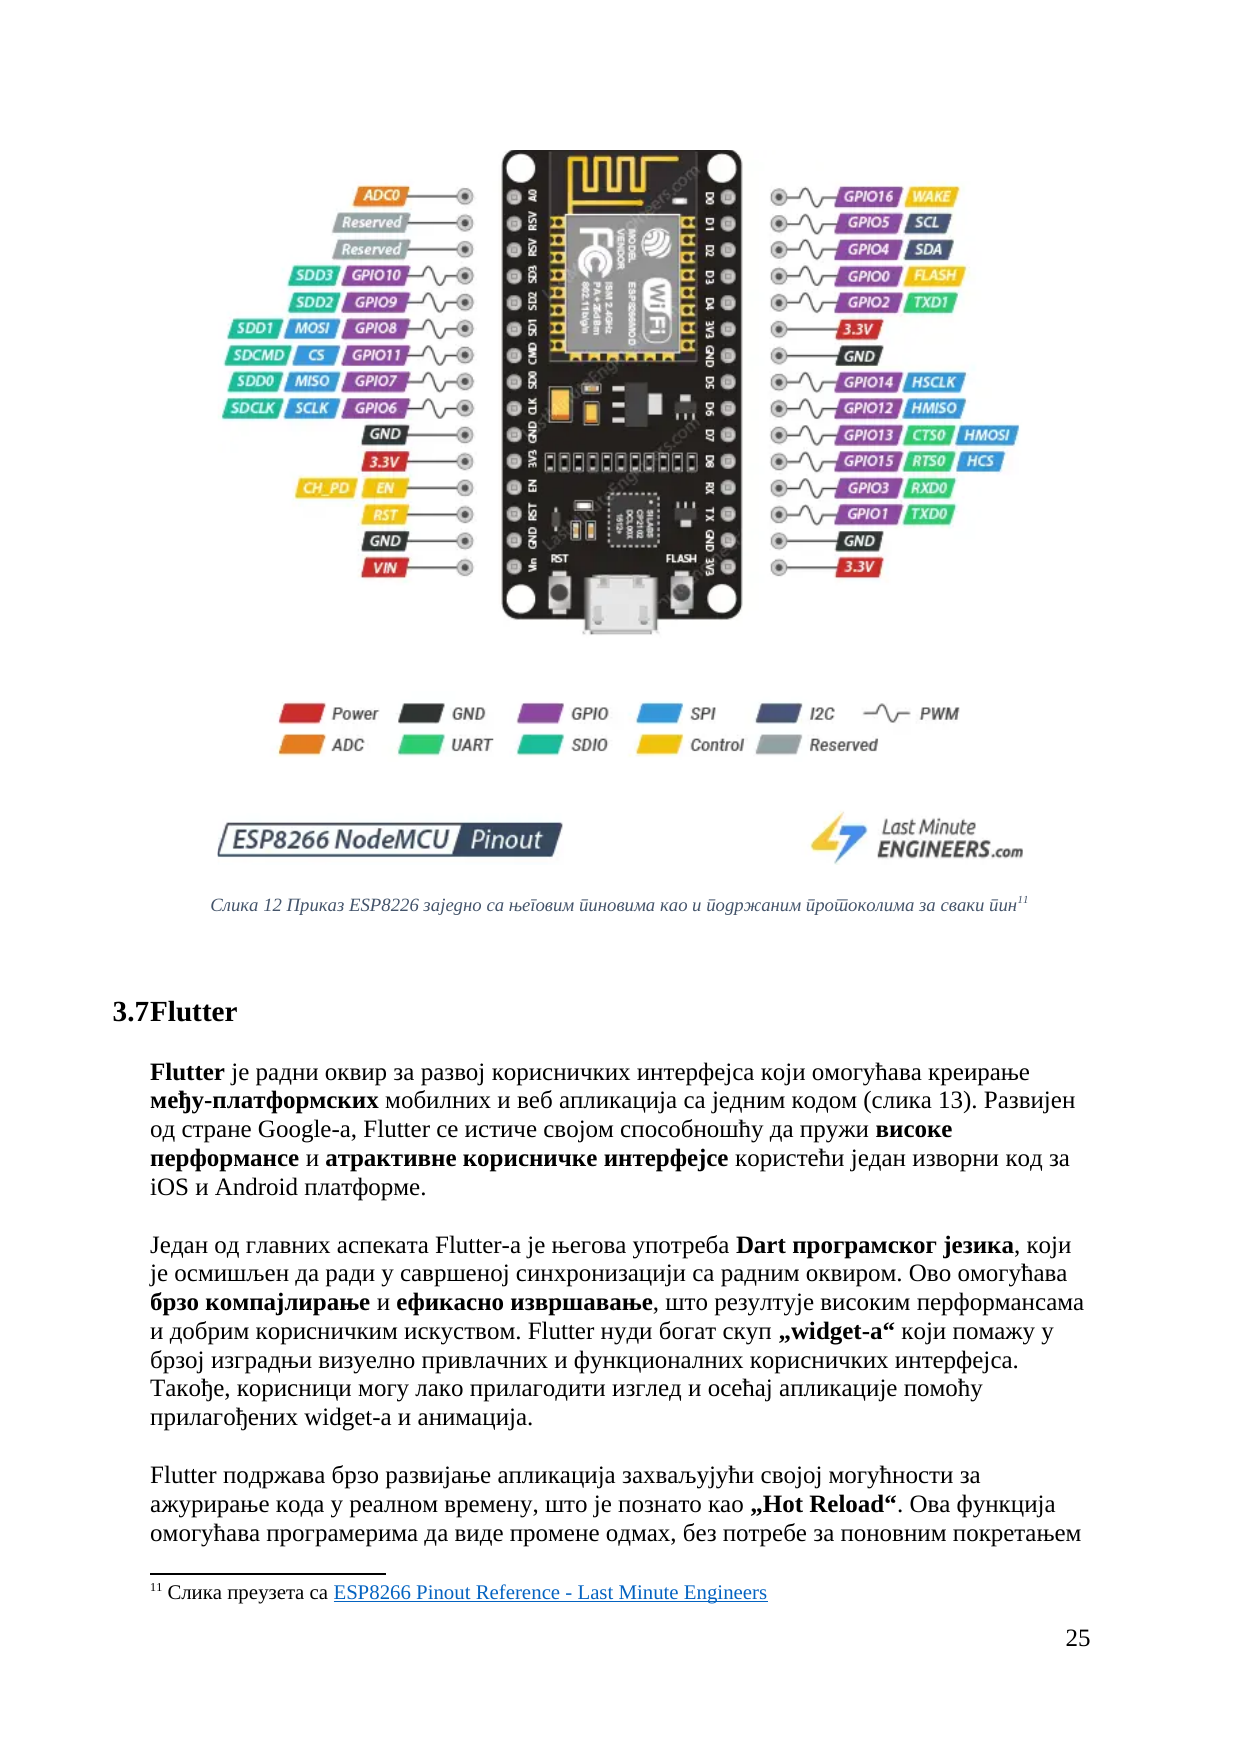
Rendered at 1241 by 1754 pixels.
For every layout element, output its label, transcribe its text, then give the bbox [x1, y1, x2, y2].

subtitle Flutter [112, 994, 1090, 1028]
text Слика 12 Приказ ESP8226 заједно са његовим пиновима као и подржаним протоколима за сваки пин [150, 894, 1090, 915]
picture [217, 150, 1023, 865]
text Flutter је радни оквир за развој корисничких интерфејса који омогућава креирање међу-платформских мобилних и веб апликација са једним кодом (слика 13). Развијен од стране Google-а, Flutter се истиче својом способношћу да пружи високе перформансе и атрактивне корисничке интерфејсе користећи један изворни код за iOS и Android платформе. [150, 1057, 1090, 1201]
text Један од главних аспеката Flutter-а је његова употреба Dart програмског језика, који је осмишљен да ради у савршеној синхронизацији са радним оквиром. Ово омогућава брзо компајлирање и ефикасно извршавање, што резултује високим перформансама и добрим корисничким искуством. Flutter нуди богат скуп „widget-a“ који помажу у брзој изградњи визуелно привлачних и функционалних корисничких интерфејса. Такође, корисници могу лако прилагодити изглед и осећај апликације помоћу прилагођених widget-a и анимација. [150, 1230, 1090, 1431]
